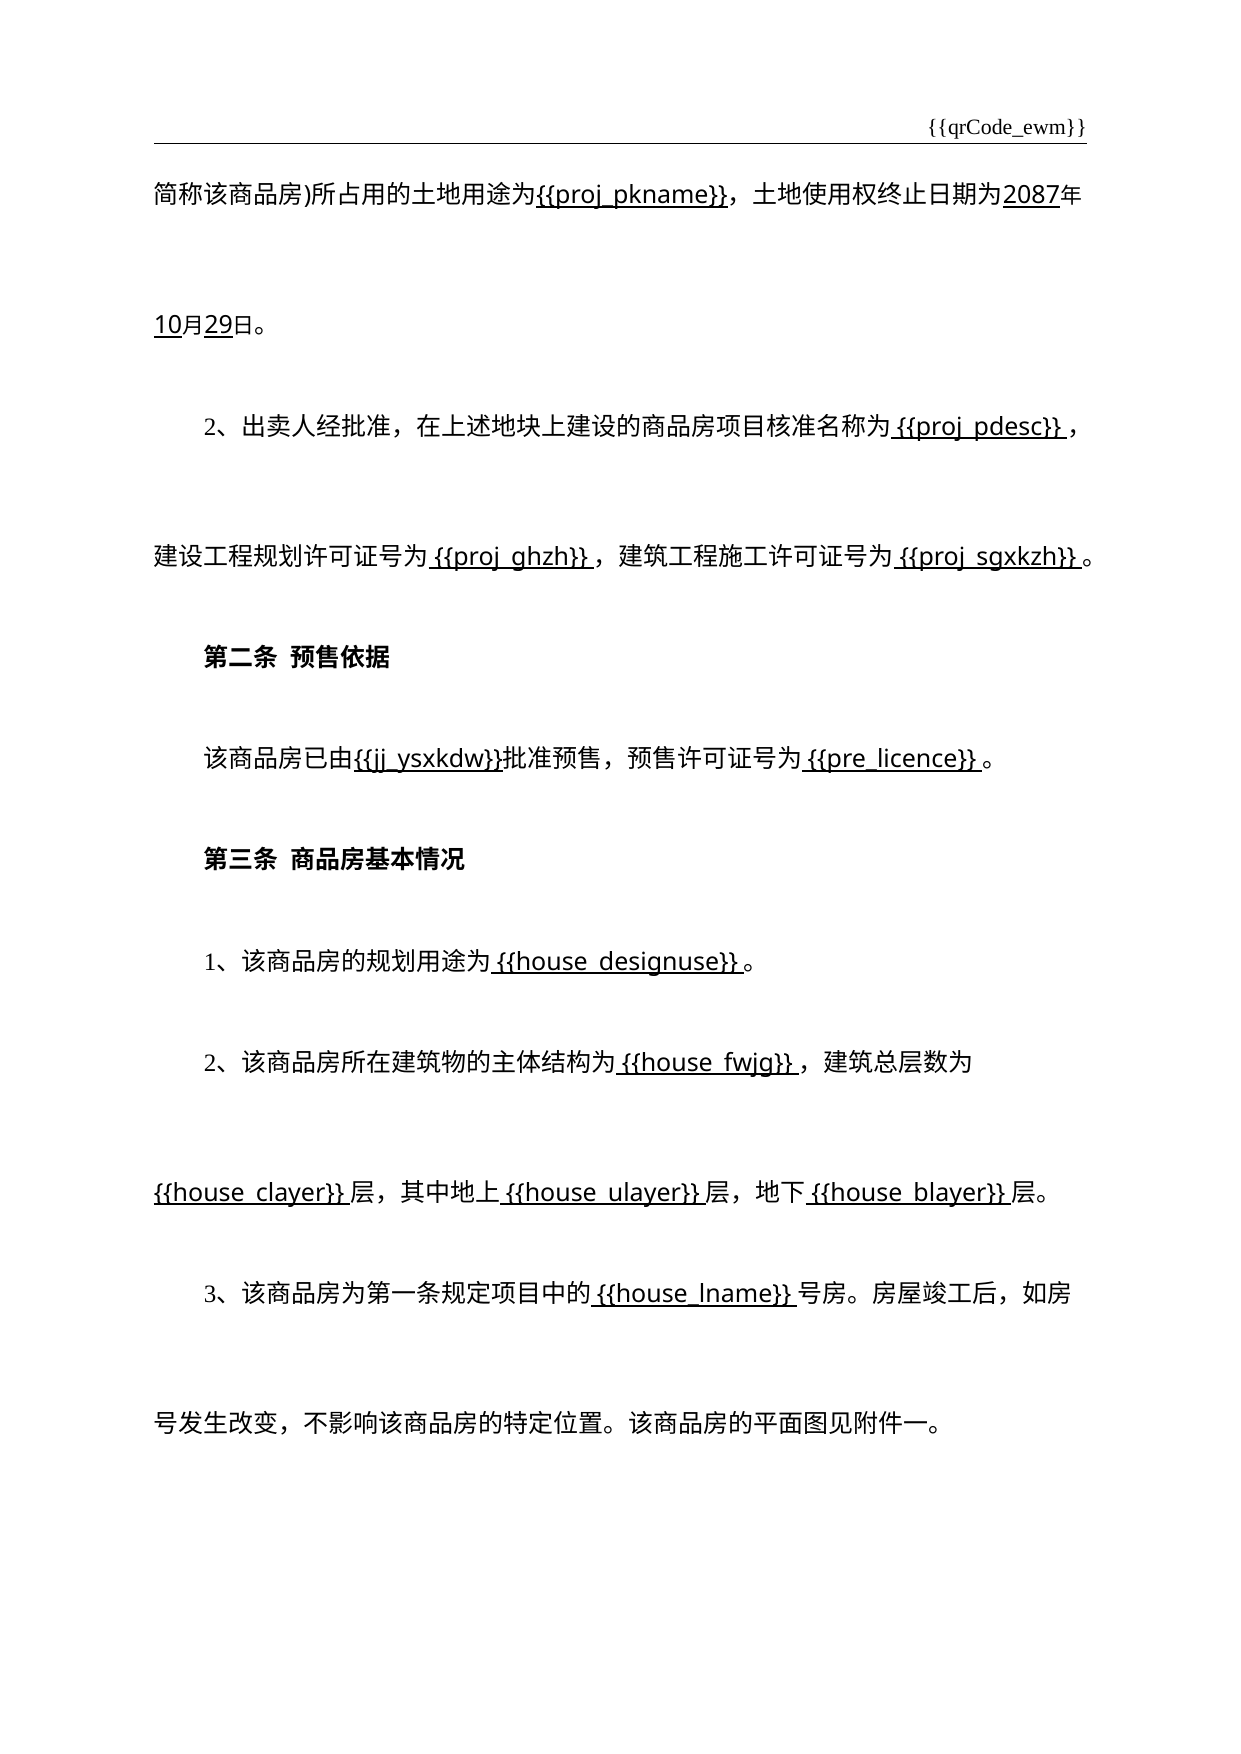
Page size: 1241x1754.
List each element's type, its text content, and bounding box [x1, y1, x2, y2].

text 2、出卖人经批准，在上述地块上建设的商品房项目核准名称为 {{proj_pdesc}} ，建设工程规划许可证号为 {{proj_ghzh}} ，建筑工程施工许可证号为 {{proj_sgxkzh}} 。 [153, 392, 1087, 587]
text 第二条 预售依据 [153, 623, 1087, 688]
text 该商品房已由{{jj_ysxkdw}}批准预售，预售许可证号为 {{pre_licence}} 。 [153, 724, 1087, 789]
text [153, 161, 1087, 356]
text 1、该商品房的规划用途为 {{house_designuse}} 。 [153, 927, 1087, 992]
text 3、该商品房为第一条规定项目中的 {{house_lname}} 号房。房屋竣工后，如房号发生改变，不影响该商品房的特定位置。该商品房的平面图见附件一。 [153, 1259, 1087, 1454]
text 2、该商品房所在建筑物的主体结构为 {{house_fwjg}} ，建筑总层数为 {{house_clayer}} 层，其中地上 {{house_ulayer}} 层，地下 {{house_blayer}} 层。 [153, 1028, 1087, 1223]
text 第三条 商品房基本情况 [153, 826, 1087, 891]
